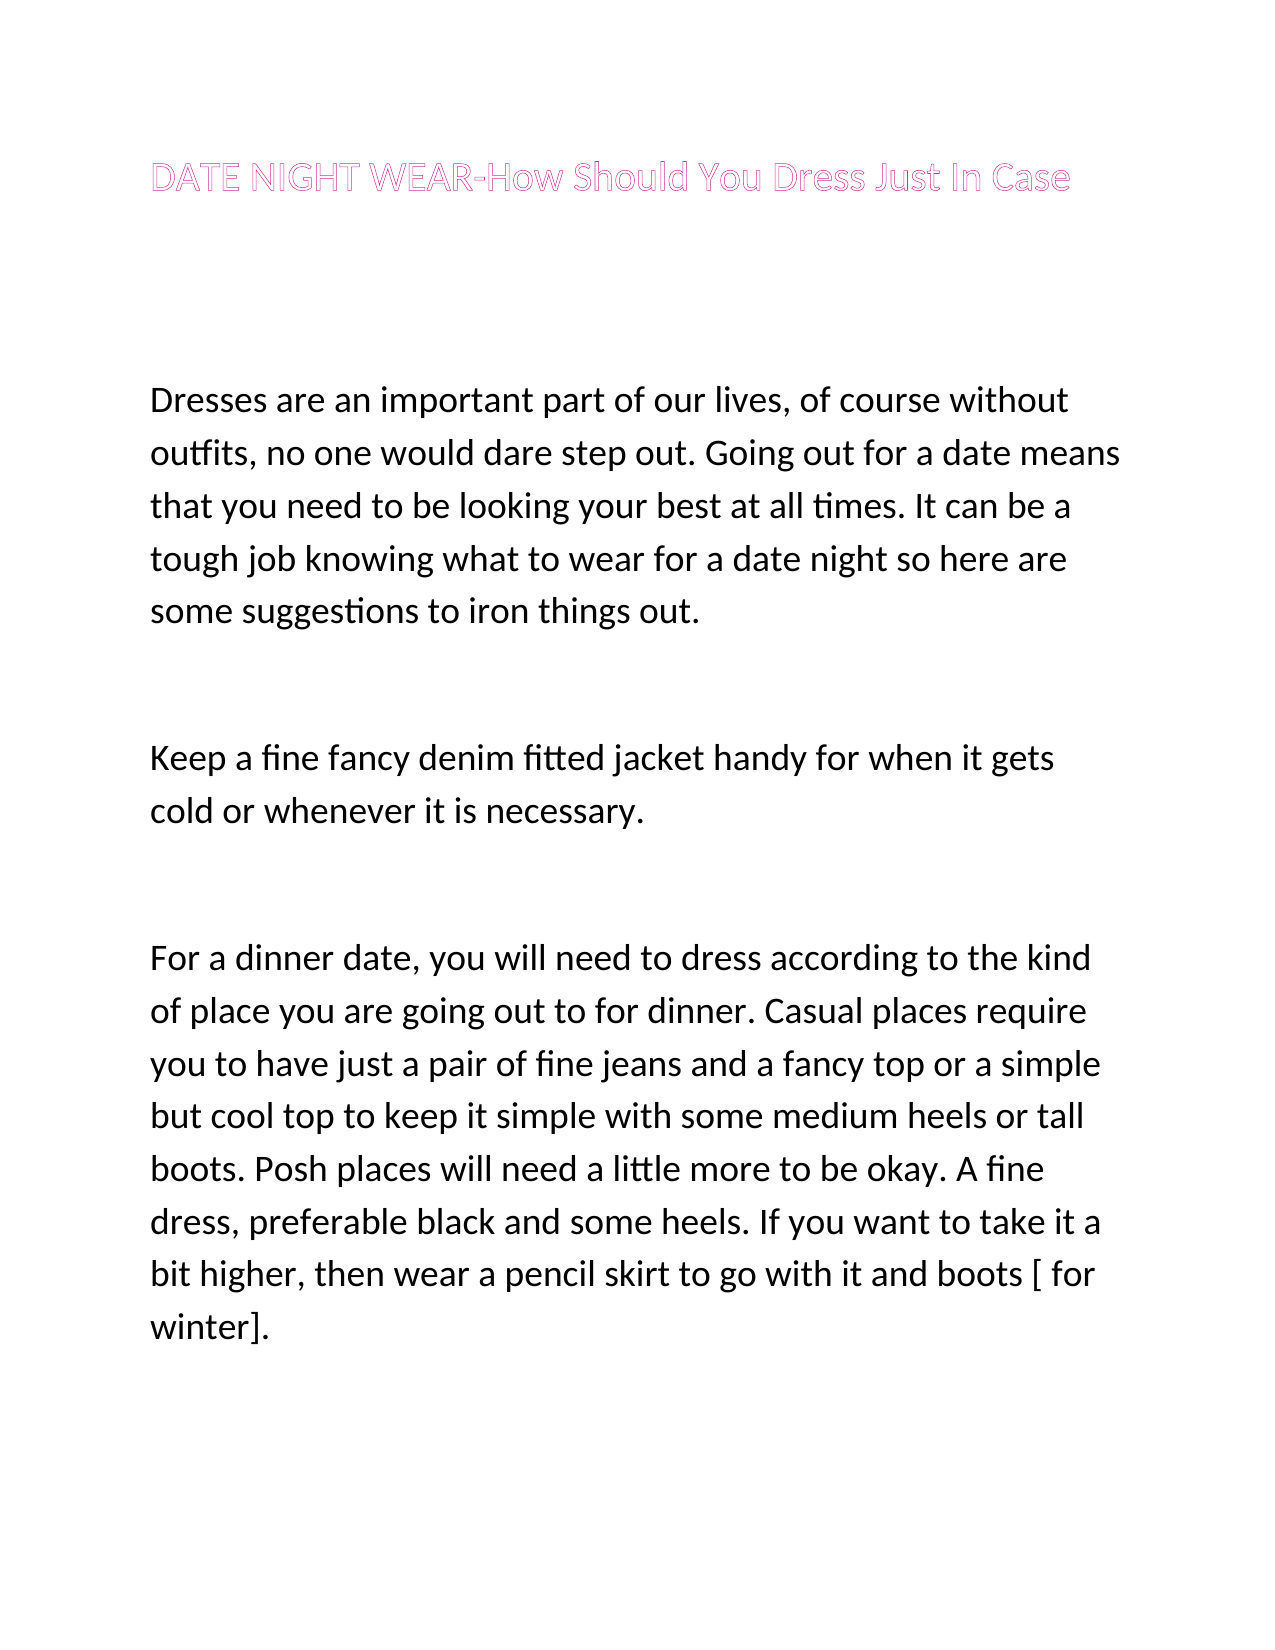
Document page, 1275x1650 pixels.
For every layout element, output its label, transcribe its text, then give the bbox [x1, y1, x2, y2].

text DATE NIGHT WEAR-How Should You Dress Just In Case [150, 150, 1125, 201]
text Dresses are an important part of our lives, of course without outfits, no one would dare step out. Going out for a date means that you need to be looking your best at all times. It can be a tough job knowing what to wear for a date night so here are some suggestions to iron things out. [150, 376, 1125, 633]
text Keep a fine fancy denim fitted jacket handy for when it gets cold or whenever it is necessary. [150, 734, 1125, 833]
text For a dinner date, you will need to dress according to the kind of place you are going out to for dinner. Casual places require you to have just a pair of fine jeans and a fancy top or a simple but cool top to keep it simple with some medium heels or tall boots. Posh places will need a little more to be okay. A fine dress, preferable black and some heels. If you want to take it a bit higher, then wear a pencil skirt to go with it and boots [ for winter]. [150, 934, 1125, 1349]
